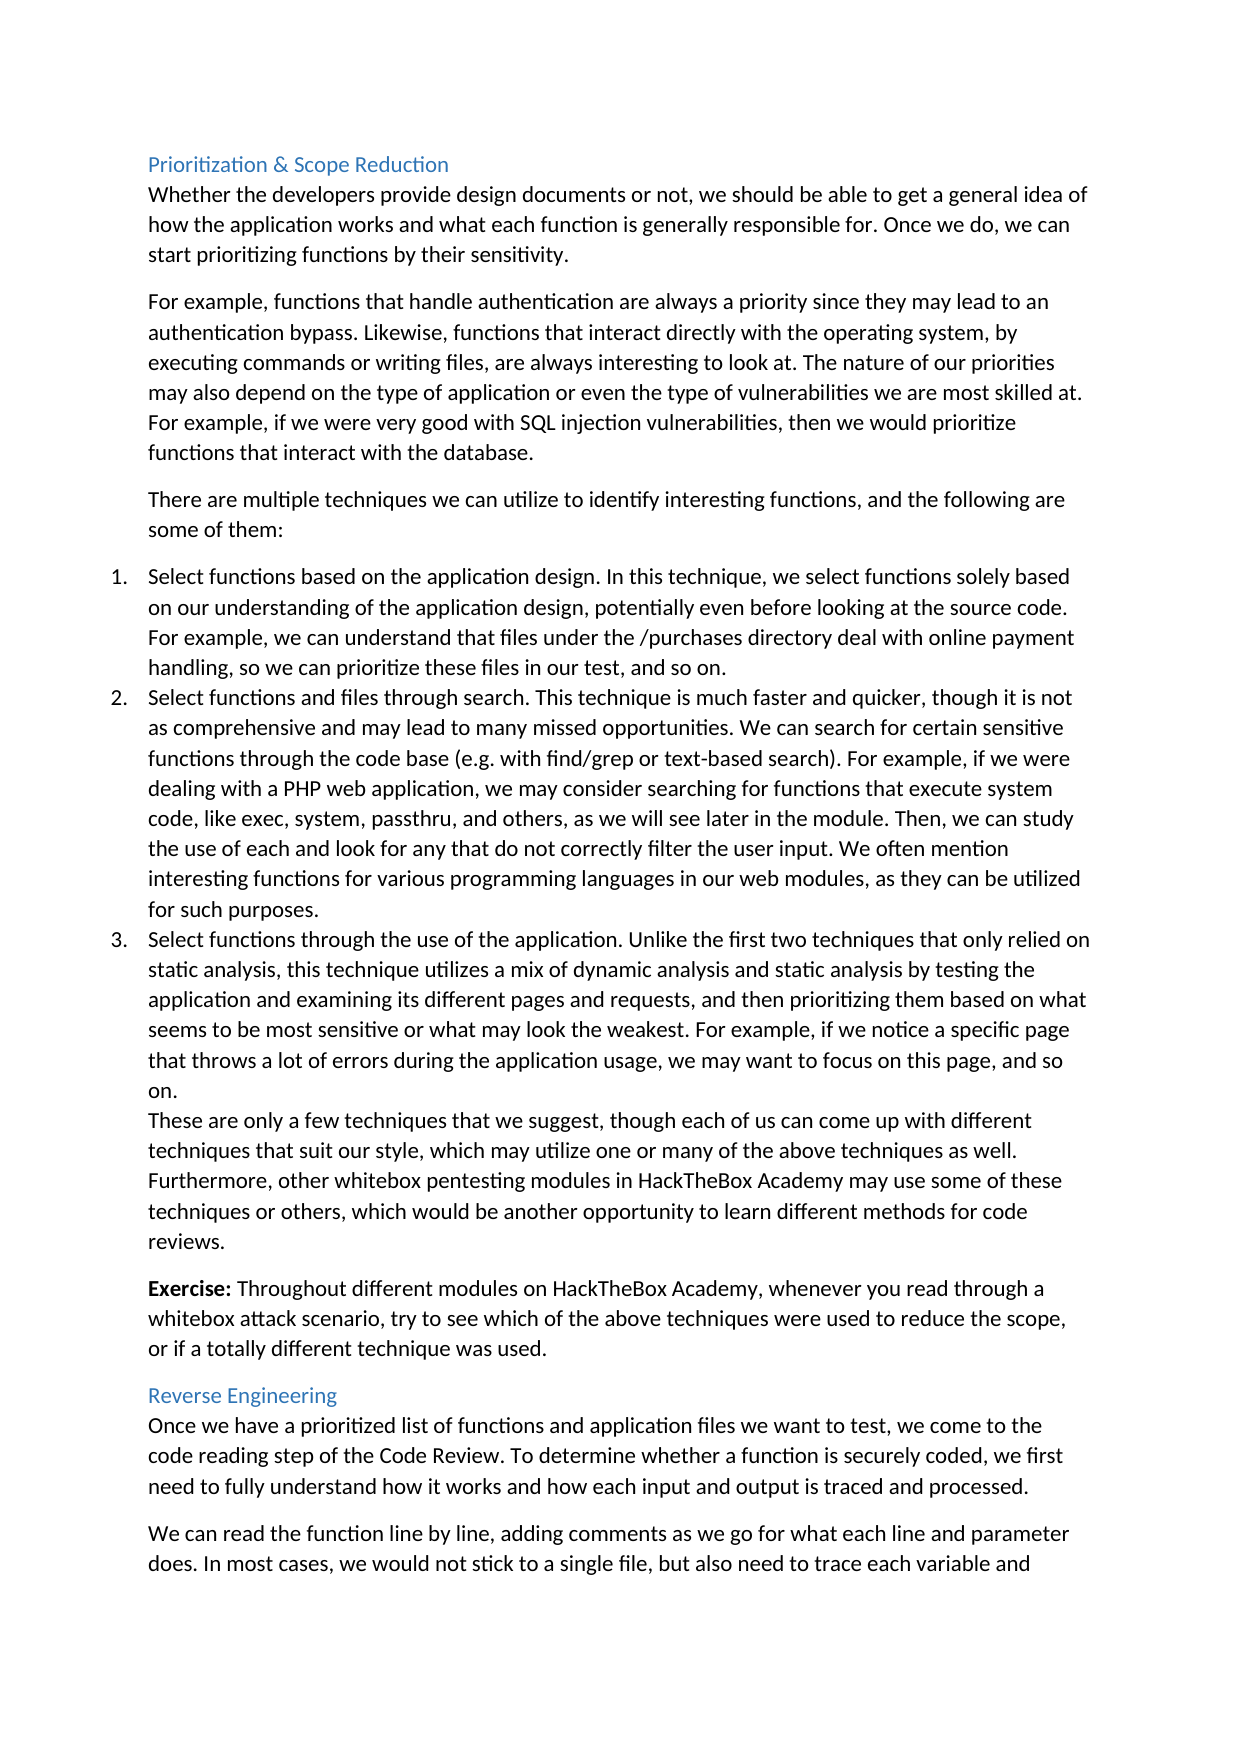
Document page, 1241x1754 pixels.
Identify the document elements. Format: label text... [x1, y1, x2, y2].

text For example, functions that handle authentication are always a priority since they may lead to an authentication bypass. Likewise, functions that interact directly with the operating system, by executing commands or writing files, are always interesting to look at. The nature of our priorities may also depend on the type of application or even the type of vulnerabilities we are most skilled at. For example, if we were very good with SQL injection vulnerabilities, then we would prioritize functions that interact with the database. [148, 287, 1092, 467]
list Select functions based on the application design. In this technique, we select functions solely based on our understanding of the application design, potentially even before looking at the source code. For example, we can understand that files under the /purchases directory deal with online payment handling, so we can prioritize these files in our test, and so on. [110, 562, 1092, 681]
text These are only a few techniques that we suggest, though each of us can come up with different techniques that suit our style, which may utilize one or many of the above techniques as well. Furthermore, other whitebox pentesting modules in HackTheBox Academy may use some of these techniques or others, which would be another opportunity to learn different methods for code reviews. [148, 1106, 1092, 1255]
text There are multiple techniques we can utilize to identify interesting functions, and the following are some of them: [148, 485, 1092, 544]
list Select functions through the use of the application. Unlike the first two techniques that only relied on static analysis, this technique utilizes a mix of dynamic analysis and static analysis by testing the application and examining its different pages and requests, and then prioritizing them based on what seems to be most sensitive or what may look the weakest. For example, if we notice a specific page that throws a lot of errors during the application usage, we may want to focus on this page, and so on. [110, 925, 1092, 1104]
list Select functions and files through search. This technique is much faster and quicker, though it is not as comprehensive and may lead to many missed opportunities. We can search for certain sensitive functions through the code base (e.g. with find/grep or text-based search). For example, if we were dealing with a PHP web application, we may consider searching for functions that execute system code, like exec, system, passthru, and others, as we will see later in the module. Then, we can study the use of each and look for any that do not correctly filter the user input. We often mention interesting functions for various programming languages in our web modules, as they can be utilized for such purposes. [110, 683, 1092, 923]
subtitle Prioritization & Scope Reduction [148, 150, 1092, 178]
text Once we have a prioritized list of functions and application files we want to test, we come to the code reading step of the Code Review. To determine whether a function is securely coded, we first need to fully understand how it works and how each input and output is traced and processed. [148, 1411, 1092, 1500]
subtitle Reverse Engineering [148, 1381, 1092, 1409]
text Whether the developers provide design documents or not, we should be able to get a general idea of how the application works and what each function is generally responsible for. Once we do, we can start prioritizing functions by their sensitivity. [148, 180, 1092, 269]
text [148, 1519, 1092, 1577]
text Exercise: Throughout different modules on HackTheBox Academy, whenever you read through a whitebox attack scenario, try to see which of the above techniques were used to reduce the scope, or if a totally different technique was used. [148, 1274, 1092, 1362]
